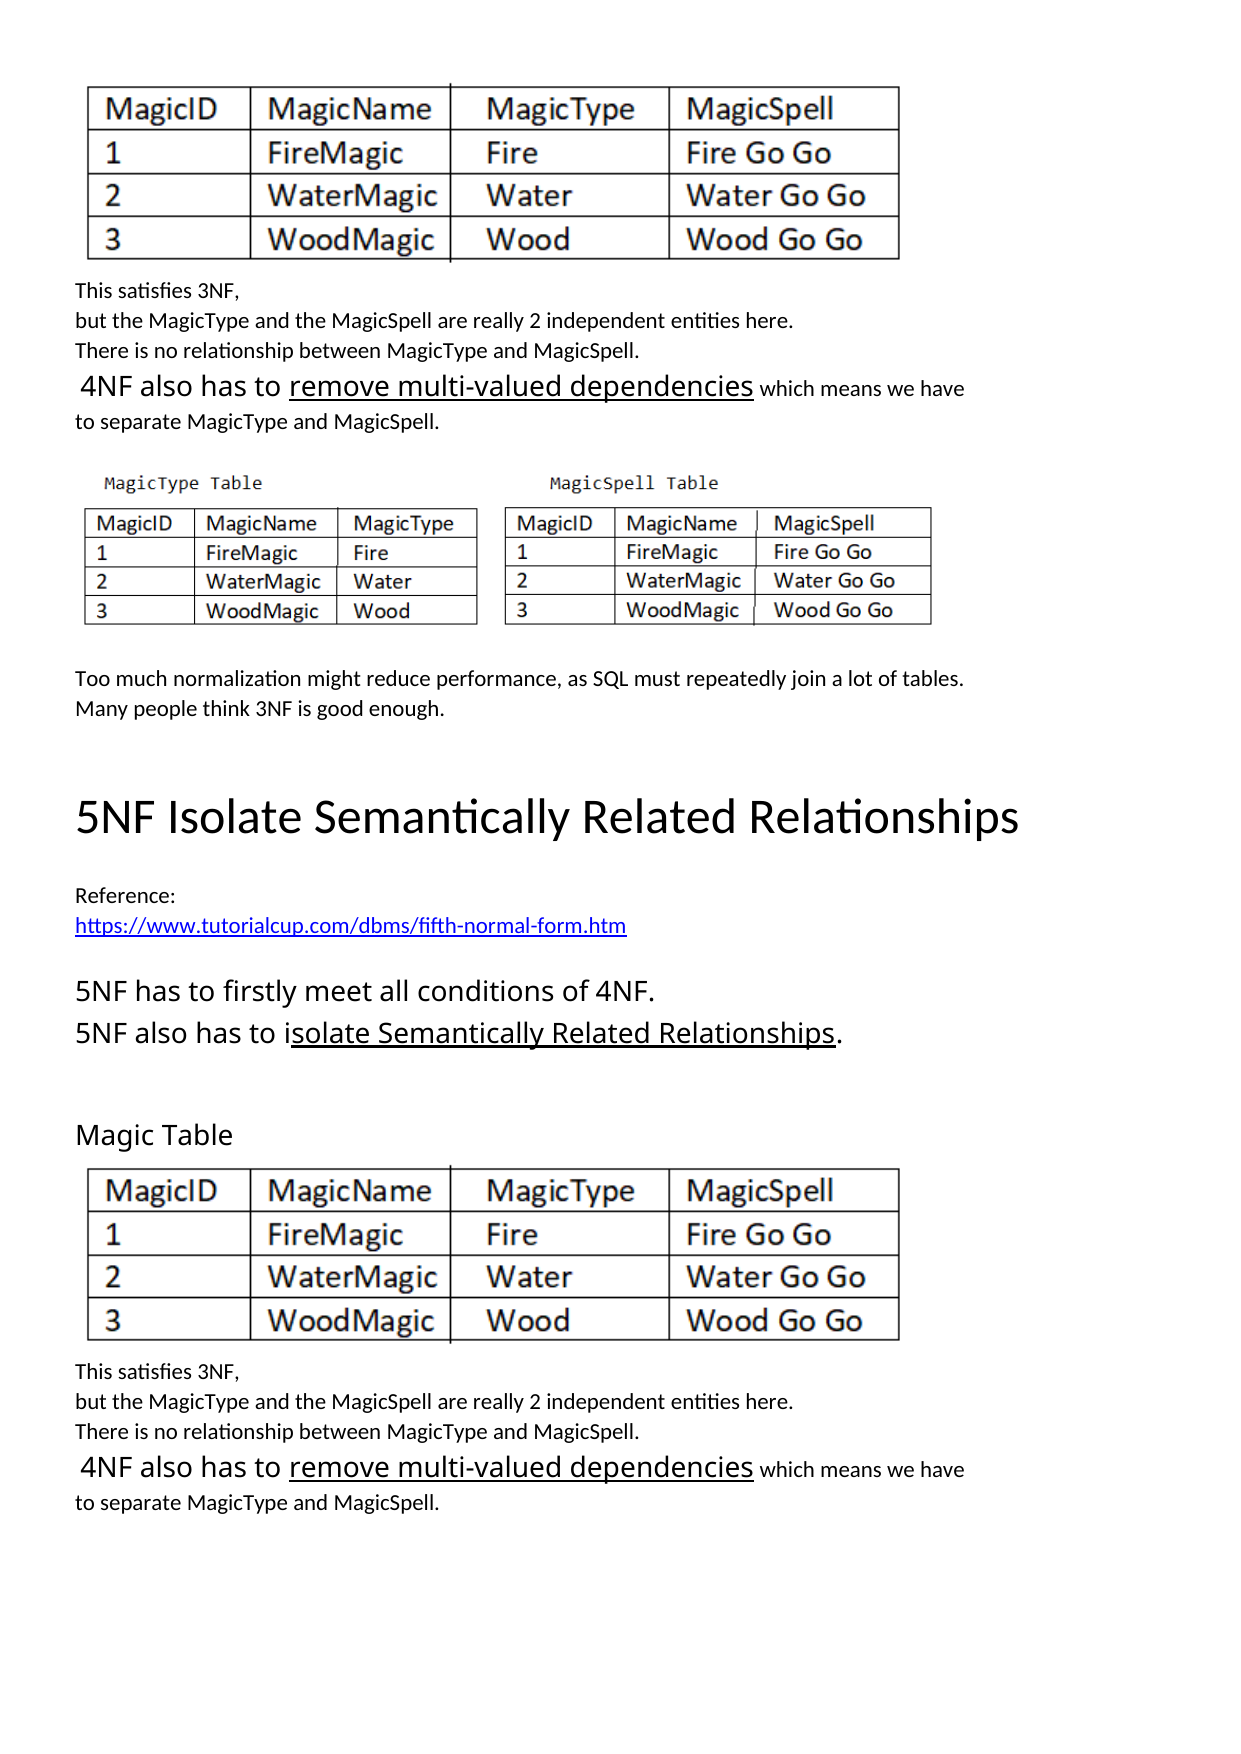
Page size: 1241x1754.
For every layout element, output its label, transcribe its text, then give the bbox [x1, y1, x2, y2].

text but the MagicType and the MagicSpell are really 2 independent entities here. [75, 1387, 1165, 1415]
text There is no relationship between MagicType and MagicSpell. [75, 336, 1165, 364]
text 4NF also has to remove multi-valued dependencies which means we have to separate MagicType and MagicSpell. [75, 367, 1165, 435]
text 4NF also has to remove multi-valued dependencies which means we have to separate MagicType and MagicSpell. [75, 1448, 1165, 1516]
text Too much normalization might reduce performance, as SQL must repeatedly join a lot of tables. [75, 664, 1165, 692]
picture [75, 1156, 914, 1355]
text This satisfies 3NF, [75, 276, 1165, 304]
text 5NF also has to isolate Semantically Related Relationships. [75, 1013, 1165, 1051]
text There is no relationship between MagicType and MagicSpell. [75, 1417, 1165, 1446]
text https://www.tutorialcup.com/dbms/fifth-normal-form.htm [75, 911, 1165, 939]
text Magic Table [75, 1115, 1165, 1153]
text 5NF has to firstly meet all conditions of 4NF. [75, 972, 1165, 1010]
picture [75, 467, 941, 632]
text but the MagicType and the MagicSpell are really 2 independent entities here. [75, 306, 1165, 334]
picture [75, 75, 914, 274]
text Many people think 3NF is good enough. [75, 694, 1165, 722]
text Reference: [75, 881, 1165, 909]
text This satisfies 3NF, [75, 1357, 1165, 1385]
text 5NF Isolate Semantically Related Relationships [75, 785, 1165, 846]
